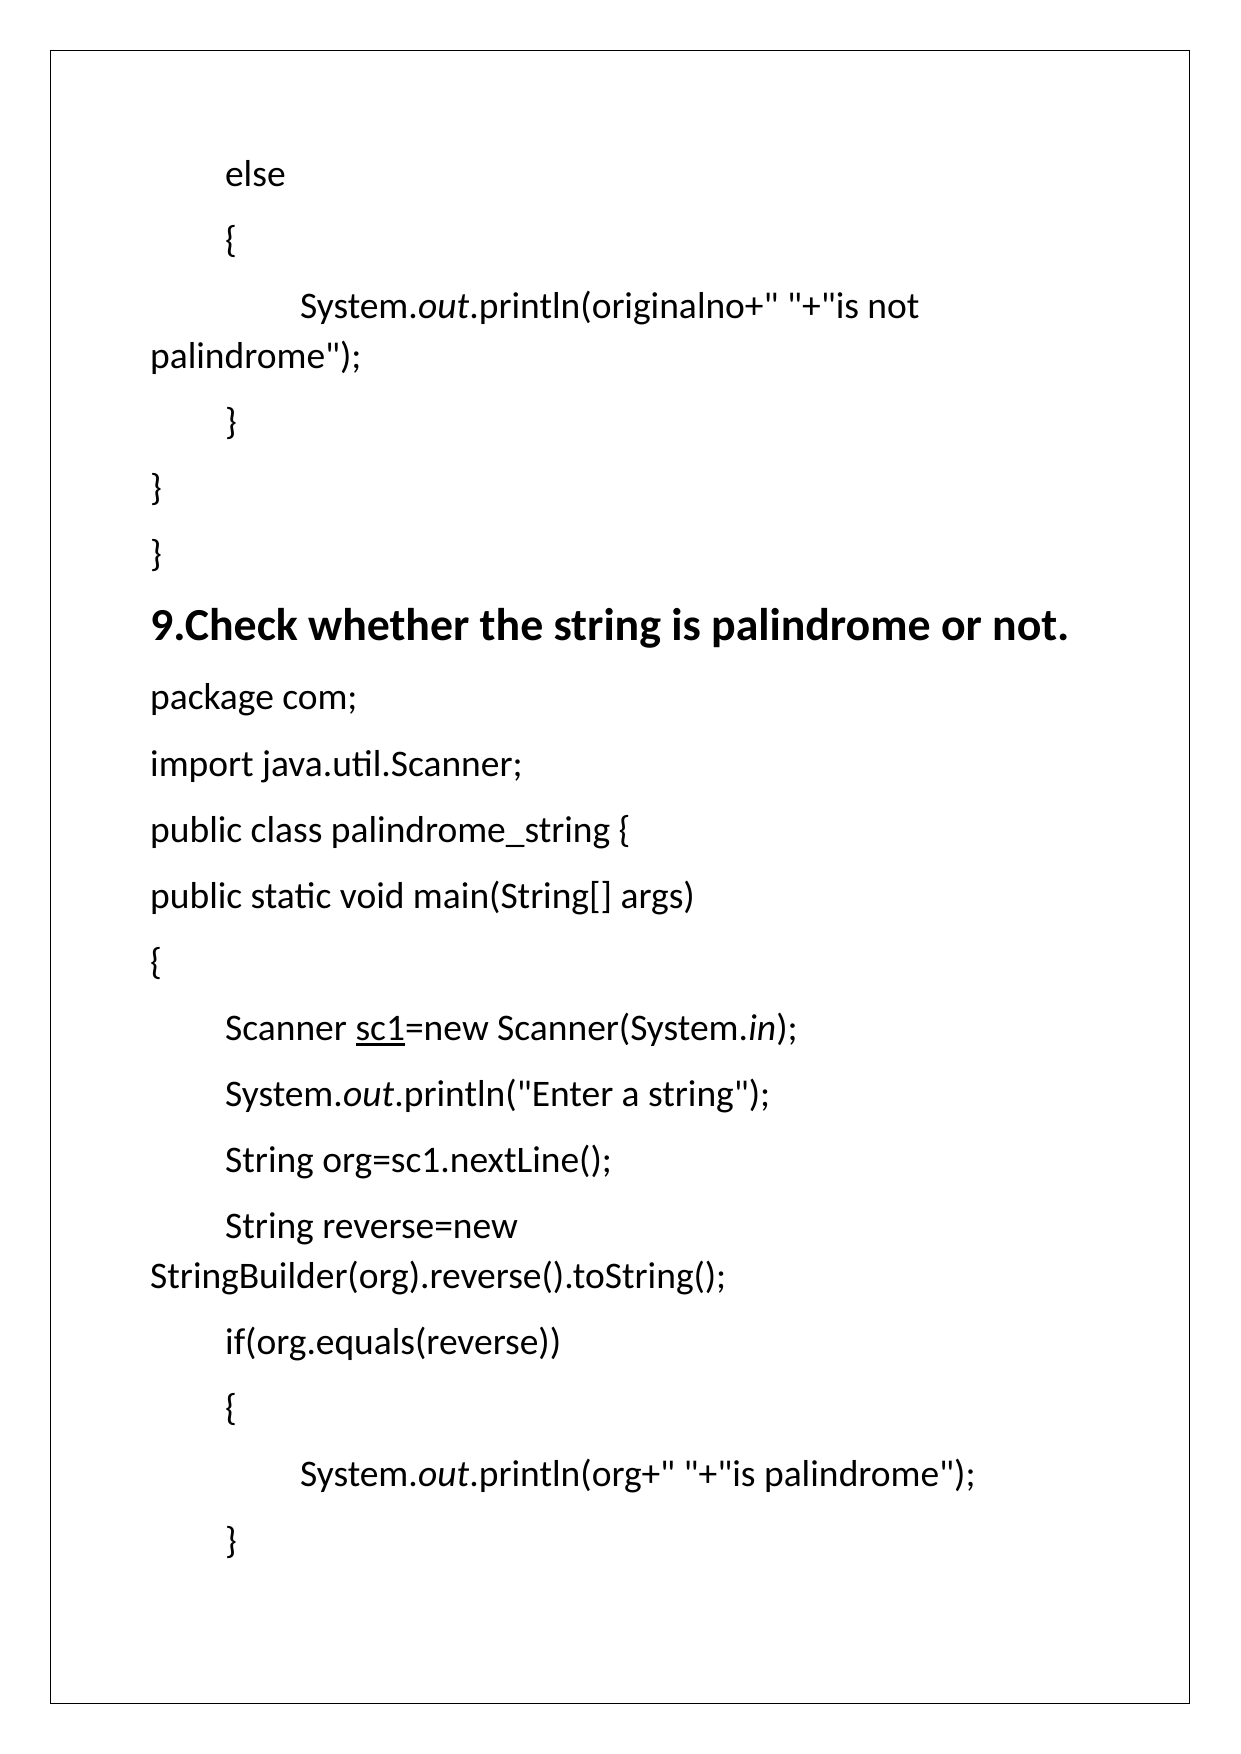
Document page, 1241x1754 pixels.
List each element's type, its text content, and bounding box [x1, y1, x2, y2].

text System.out.println(originalno+" "+"is not palindrome"); [150, 282, 1090, 378]
text { [150, 216, 1090, 262]
text import java.util.Scanner; [150, 739, 1090, 785]
text public static void main(String[] args) [150, 872, 1090, 918]
text String org=sc1.nextLine(); [150, 1136, 1090, 1182]
text Scanner sc1=new Scanner(System.in); [150, 1004, 1090, 1050]
text } [150, 530, 1090, 576]
text System.out.println(org+" "+"is palindrome"); [150, 1450, 1090, 1496]
text 9.Check whether the string is palindrome or not. [150, 596, 1090, 652]
text } [150, 464, 1090, 510]
text if(org.equals(reverse)) [150, 1318, 1090, 1364]
text System.out.println("Enter a string"); [150, 1070, 1090, 1116]
text { [150, 938, 1090, 984]
text String reverse=new StringBuilder(org).reverse().toString(); [150, 1202, 1090, 1298]
text } [150, 398, 1090, 444]
text else [150, 150, 1090, 196]
text package com; [150, 673, 1090, 719]
text { [150, 1384, 1090, 1430]
text public class palindrome_string { [150, 806, 1090, 851]
text } [150, 1517, 1090, 1562]
